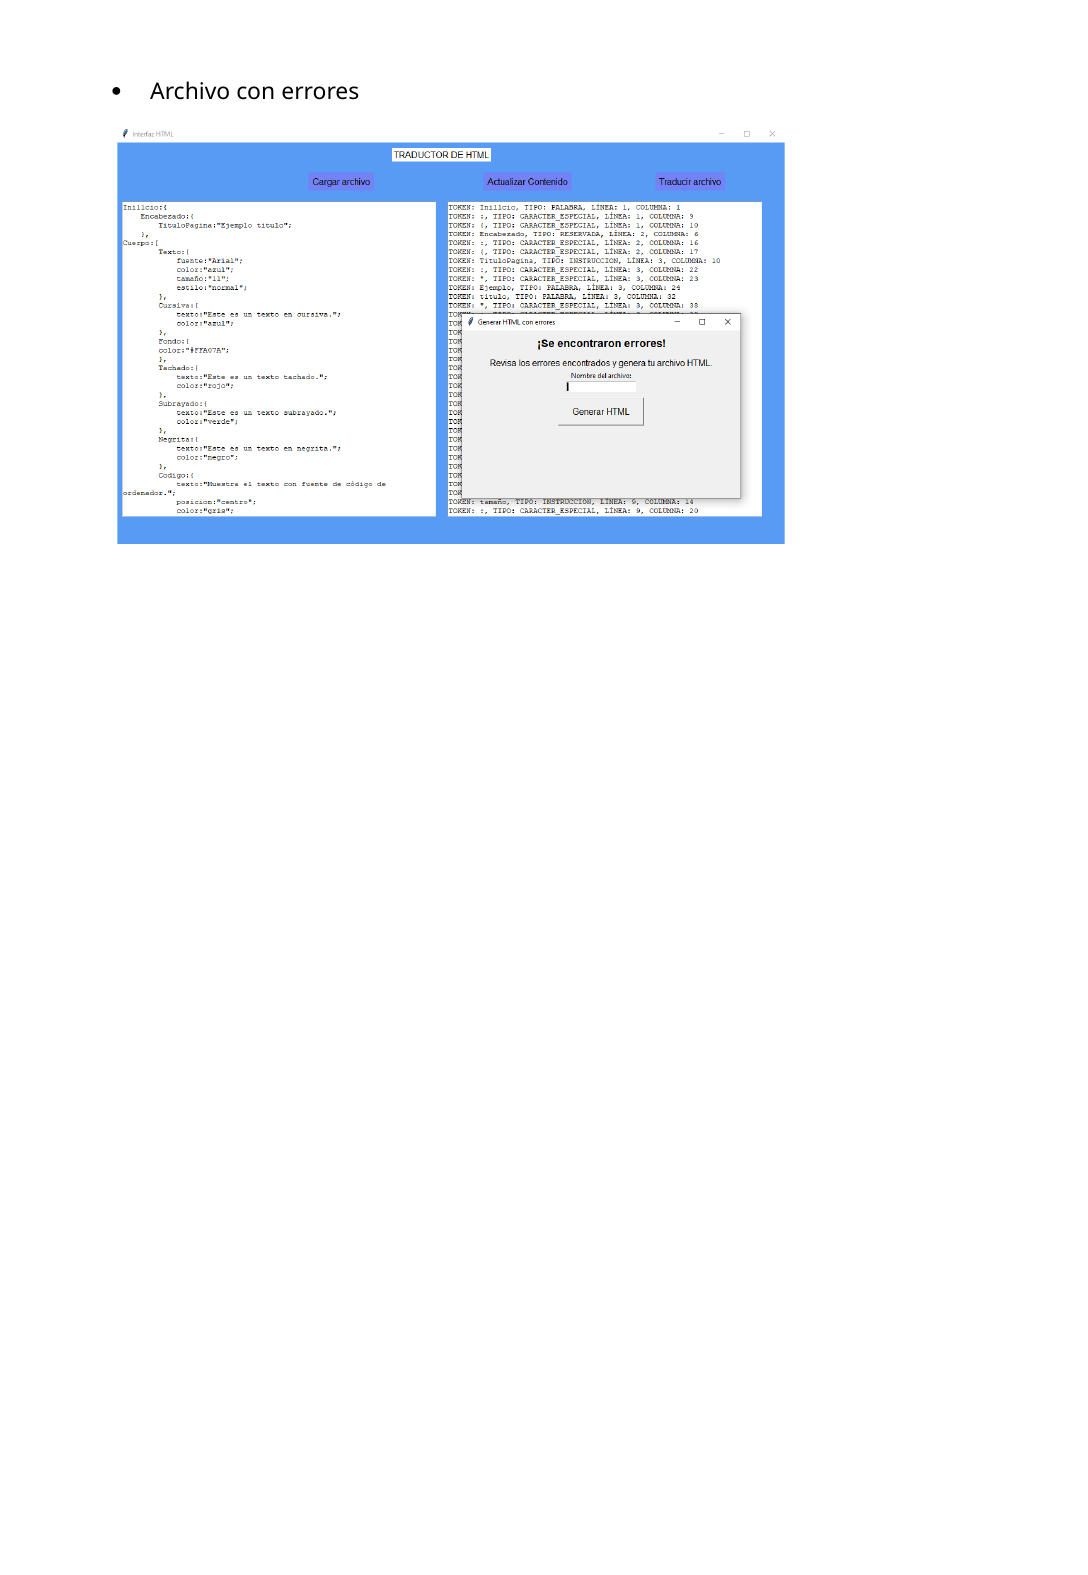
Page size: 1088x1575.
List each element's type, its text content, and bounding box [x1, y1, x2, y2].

list Archivo con errores [112, 75, 1012, 106]
picture [117, 126, 785, 544]
